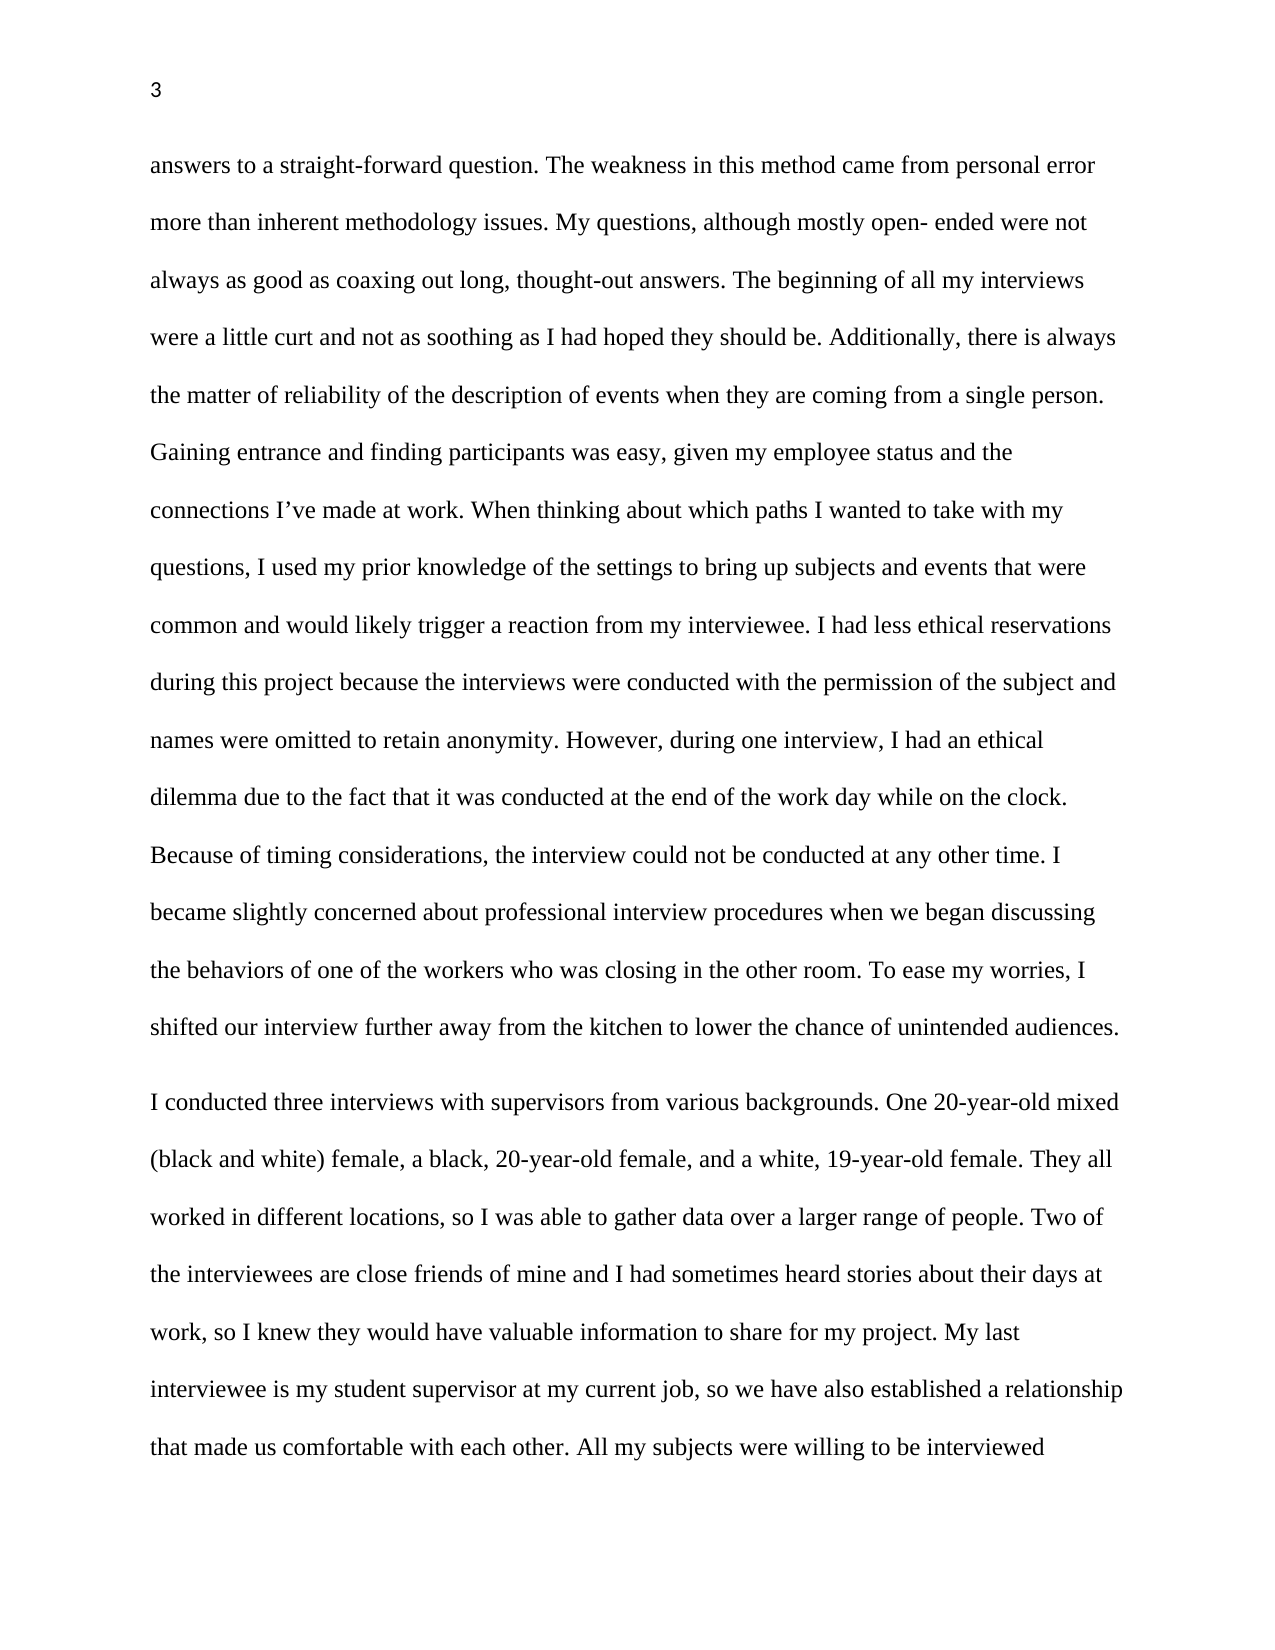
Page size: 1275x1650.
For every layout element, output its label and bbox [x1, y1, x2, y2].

text [150, 1087, 1125, 1460]
text [150, 150, 1125, 1041]
